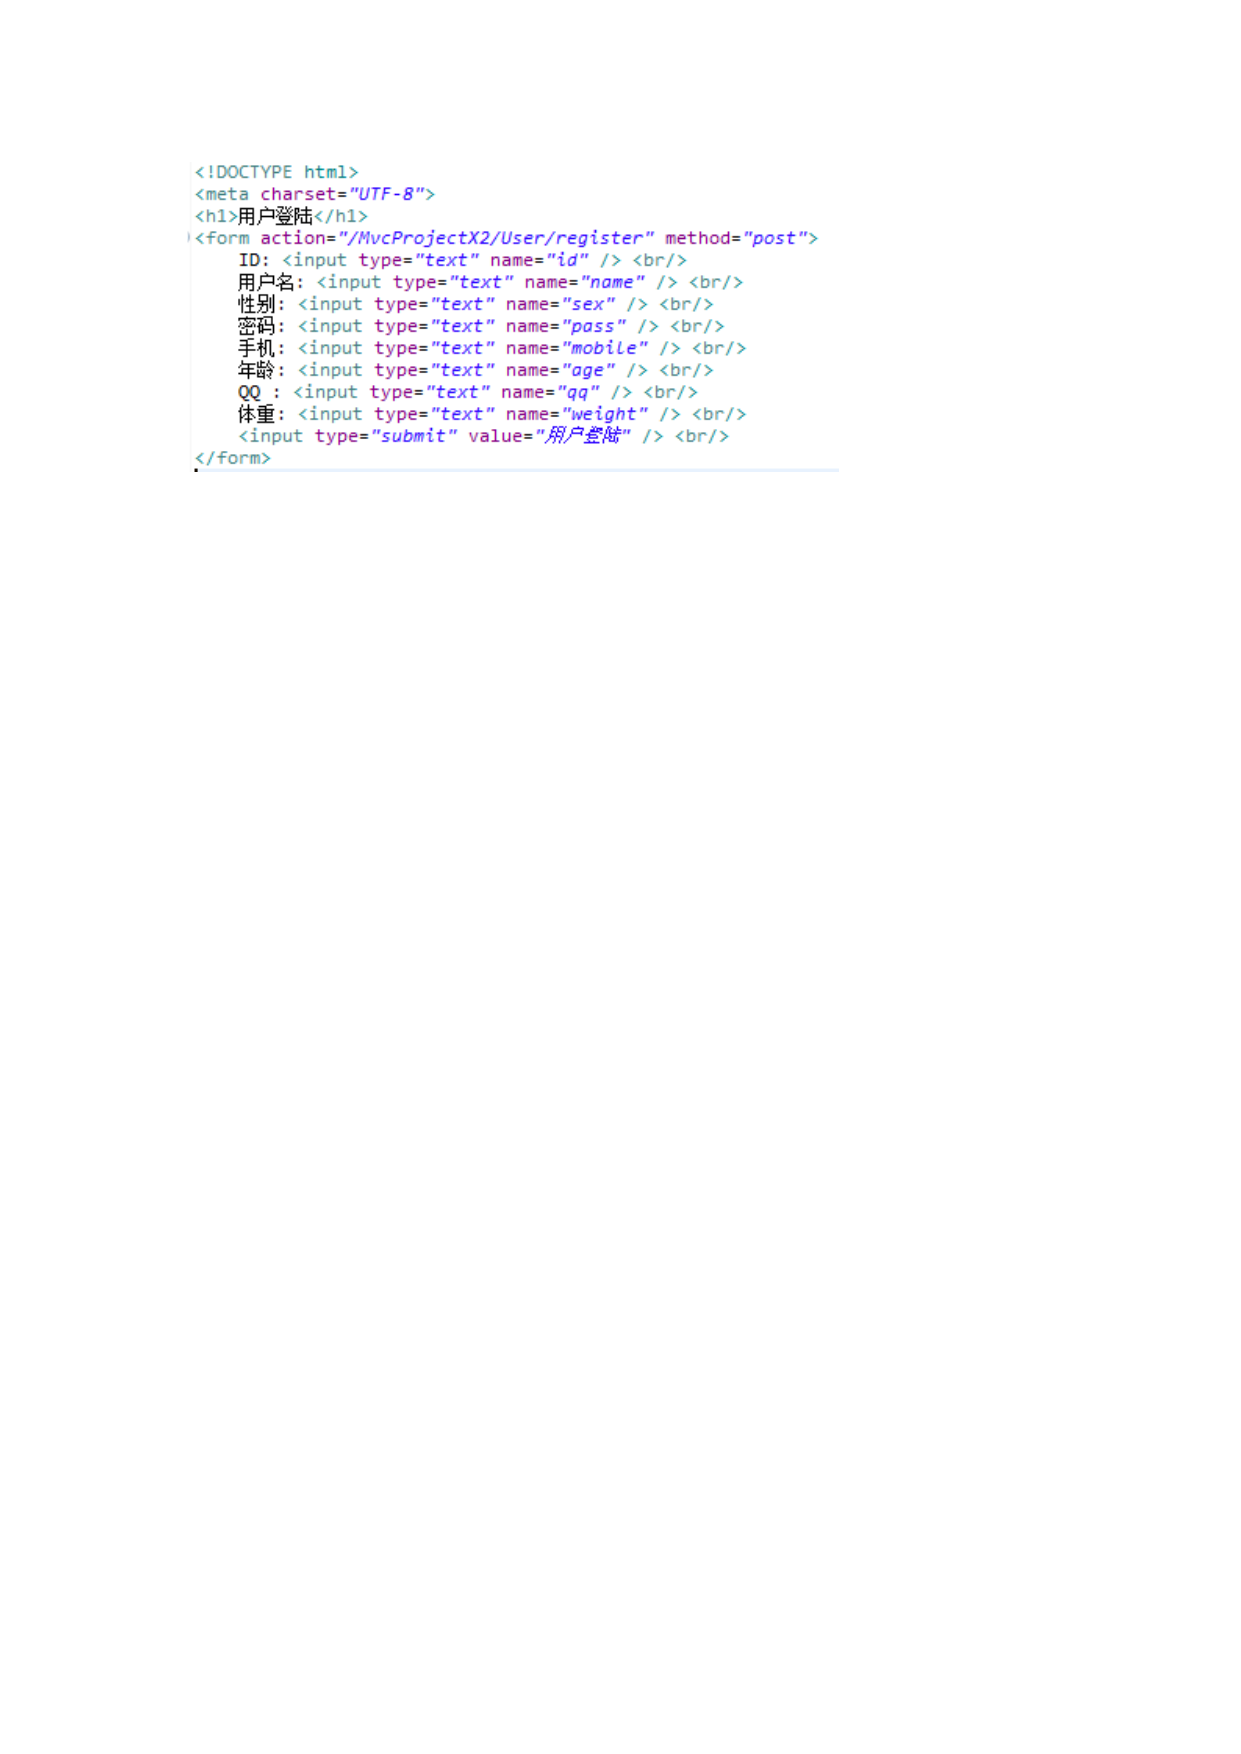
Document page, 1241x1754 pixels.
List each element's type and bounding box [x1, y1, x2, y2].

picture [187, 162, 839, 472]
